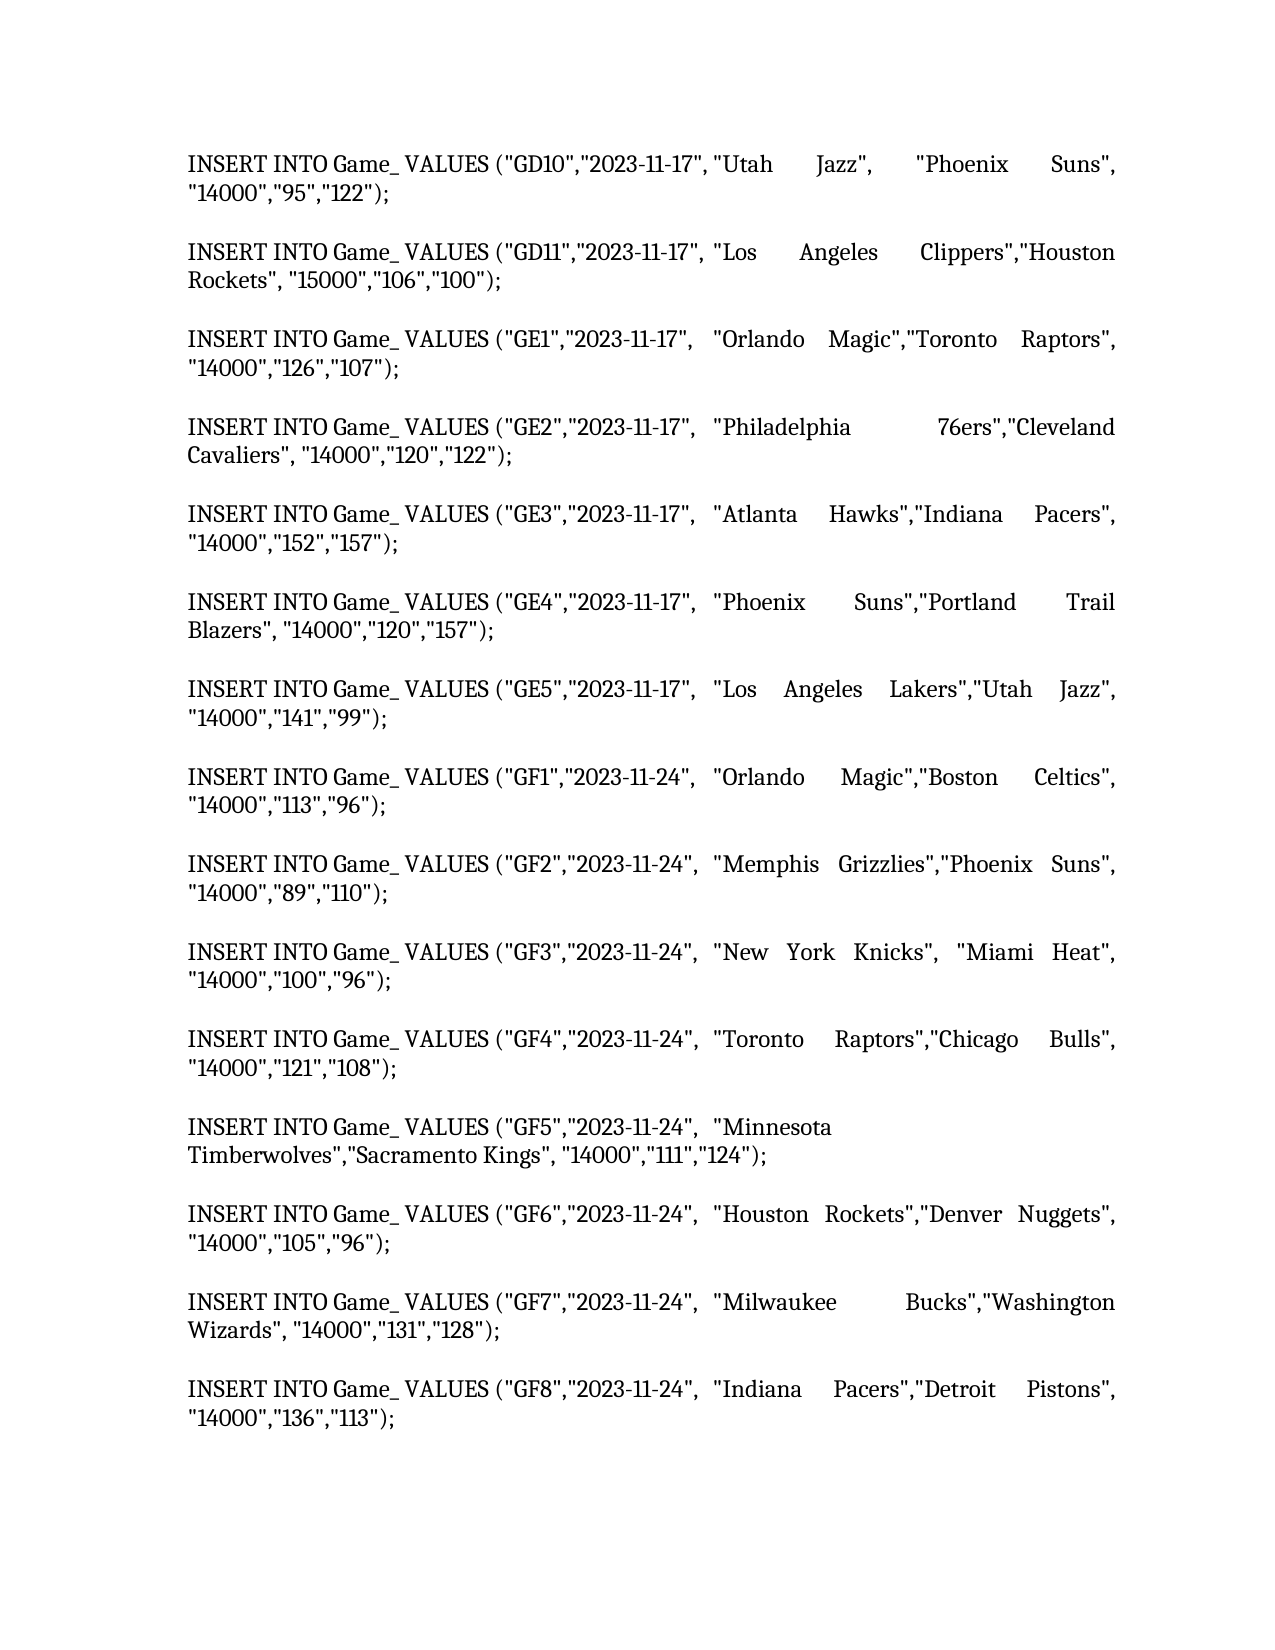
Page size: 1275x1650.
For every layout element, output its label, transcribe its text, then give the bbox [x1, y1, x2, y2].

text INSERT INTO Game_ VALUES ("GF4","2023-11-24", "Toronto Raptors","Chicago Bulls", "14000","121","108"); [187, 1025, 1116, 1082]
text INSERT INTO Game_ VALUES ("GF7","2023-11-24", "Milwaukee Bucks","Washington Wizards", "14000","131","128"); [187, 1287, 1116, 1345]
text INSERT INTO Game_ VALUES ("GD11","2023-11-17", "Los Angeles Clippers","Houston Rockets", "15000","106","100"); [187, 237, 1116, 295]
text INSERT INTO Game_ VALUES ("GF3","2023-11-24", "New York Knicks", "Miami Heat", "14000","100","96"); [187, 937, 1116, 995]
text INSERT INTO Game_ VALUES ("GF6","2023-11-24", "Houston Rockets","Denver Nuggets", "14000","105","96"); [187, 1200, 1116, 1257]
text INSERT INTO Game_ VALUES ("GE3","2023-11-17", "Atlanta Hawks","Indiana Pacers", "14000","152","157"); [187, 500, 1116, 557]
text INSERT INTO Game_ VALUES ("GE4","2023-11-17", "Phoenix Suns","Portland Trail Blazers", "14000","120","157"); [187, 587, 1116, 645]
text INSERT INTO Game_ VALUES ("GF1","2023-11-24", "Orlando Magic","Boston Celtics", "14000","113","96"); [187, 762, 1116, 820]
text INSERT INTO Game_ VALUES ("GE2","2023-11-17", "Philadelphia 76ers","Cleveland Cavaliers", "14000","120","122"); [187, 412, 1116, 470]
text INSERT INTO Game_ VALUES ("GF8","2023-11-24", "Indiana Pacers","Detroit Pistons", "14000","136","113"); [187, 1375, 1116, 1432]
text INSERT INTO Game_ VALUES ("GE5","2023-11-17", "Los Angeles Lakers","Utah Jazz", "14000","141","99"); [187, 675, 1116, 732]
text INSERT INTO Game_ VALUES ("GF2","2023-11-24", "Memphis Grizzlies","Phoenix Suns", "14000","89","110"); [187, 850, 1116, 907]
text INSERT INTO Game_ VALUES ("GD10","2023-11-17", "Utah Jazz", "Phoenix Suns", "14000","95","122"); [187, 150, 1116, 207]
text INSERT INTO Game_ VALUES ("GE1","2023-11-17", "Orlando Magic","Toronto Raptors", "14000","126","107"); [187, 325, 1116, 382]
text INSERT INTO Game_ VALUES ("GF5","2023-11-24", "Minnesota Timberwolves","Sacramento Kings", "14000","111","124"); [187, 1112, 1116, 1170]
